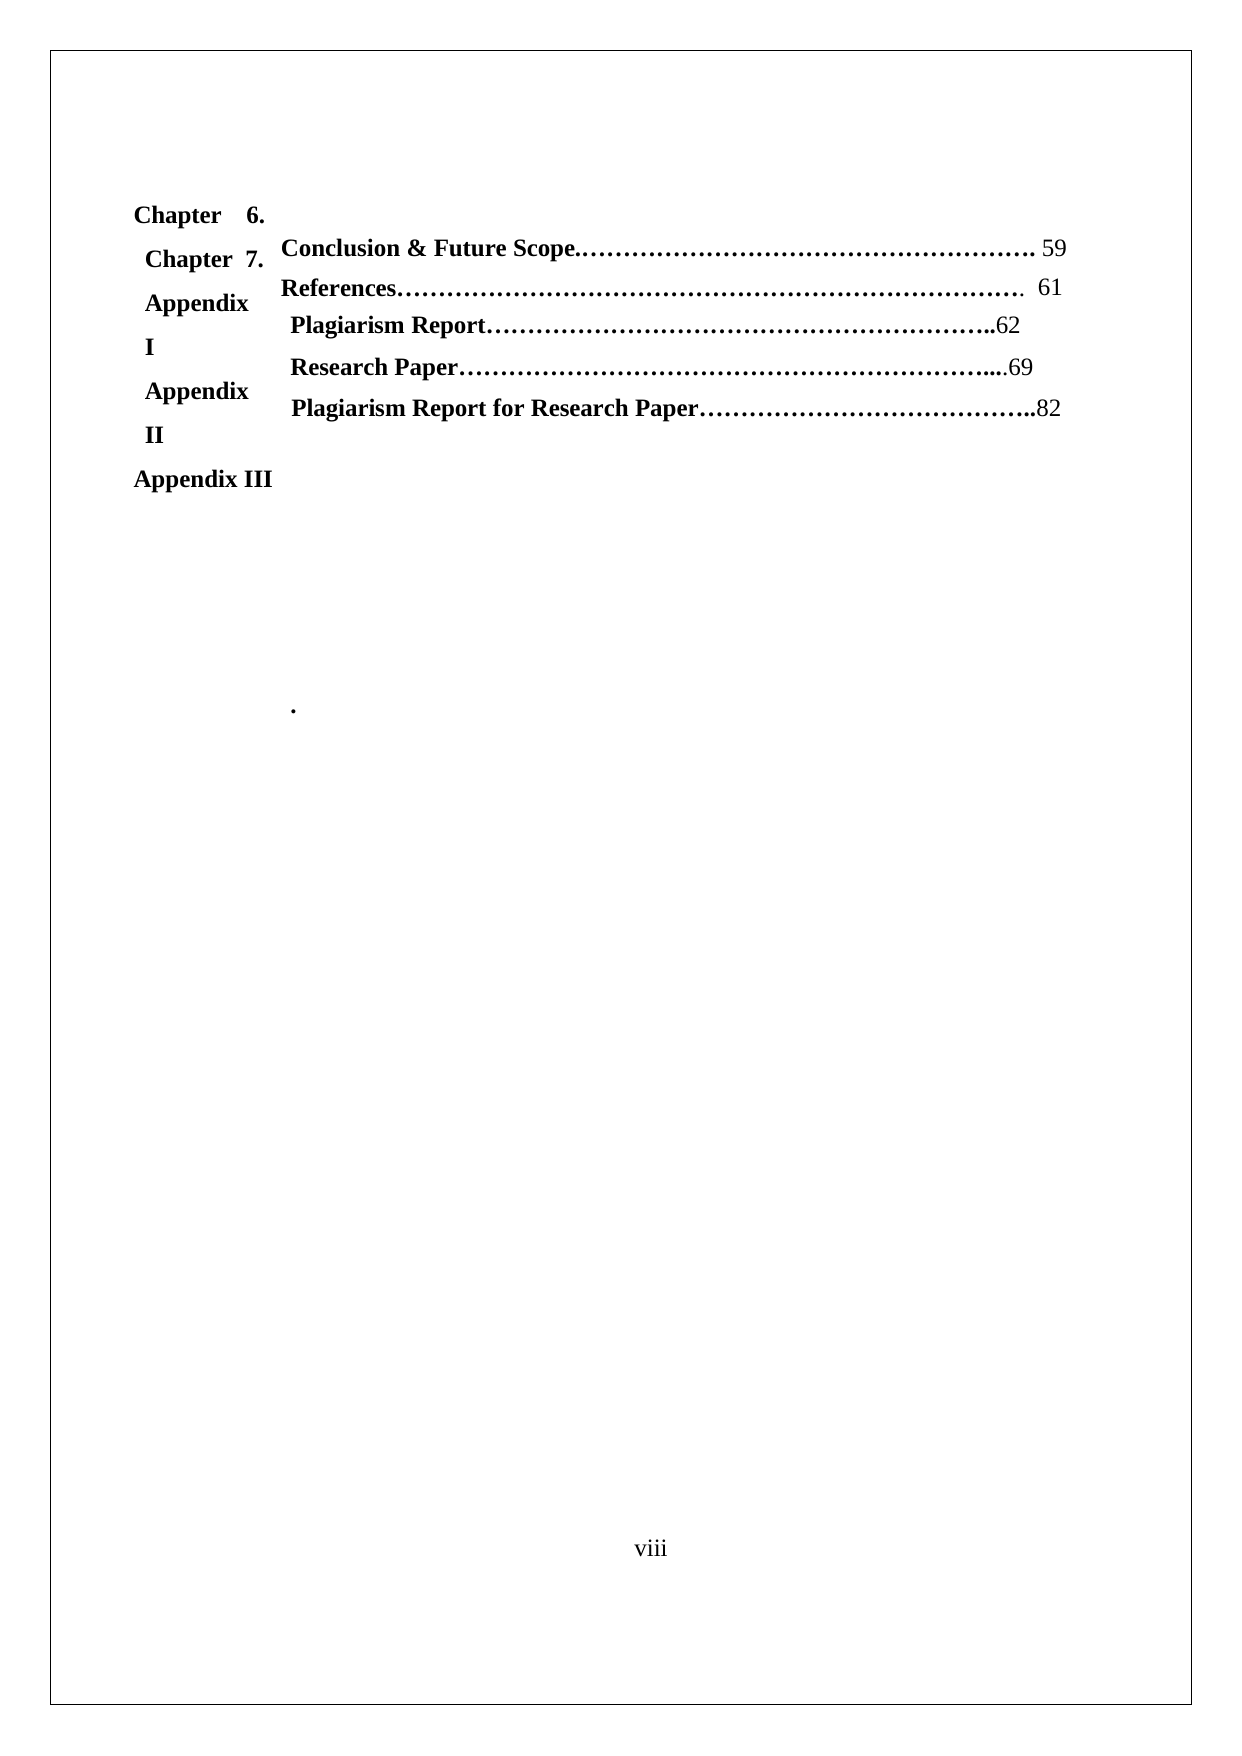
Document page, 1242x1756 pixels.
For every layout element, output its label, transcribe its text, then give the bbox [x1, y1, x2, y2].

text Chapter 7. Appendix I Appendix II [144, 244, 264, 448]
subtitle Chapter 6. [133, 200, 279, 228]
text . [290, 690, 1077, 719]
text References…………………………………………………………………. 61 [281, 272, 1077, 302]
text Appendix III [133, 464, 279, 492]
text Plagiarism Report for Research Paper…………………………………..82 [279, 393, 1077, 424]
text Conclusion & Future Scope.………………………………………………. 59 [281, 233, 1077, 262]
text Plagiarism Report……………………………………………………..62 [290, 310, 1077, 339]
text Research Paper………………………………………………………....69 [290, 352, 1077, 381]
